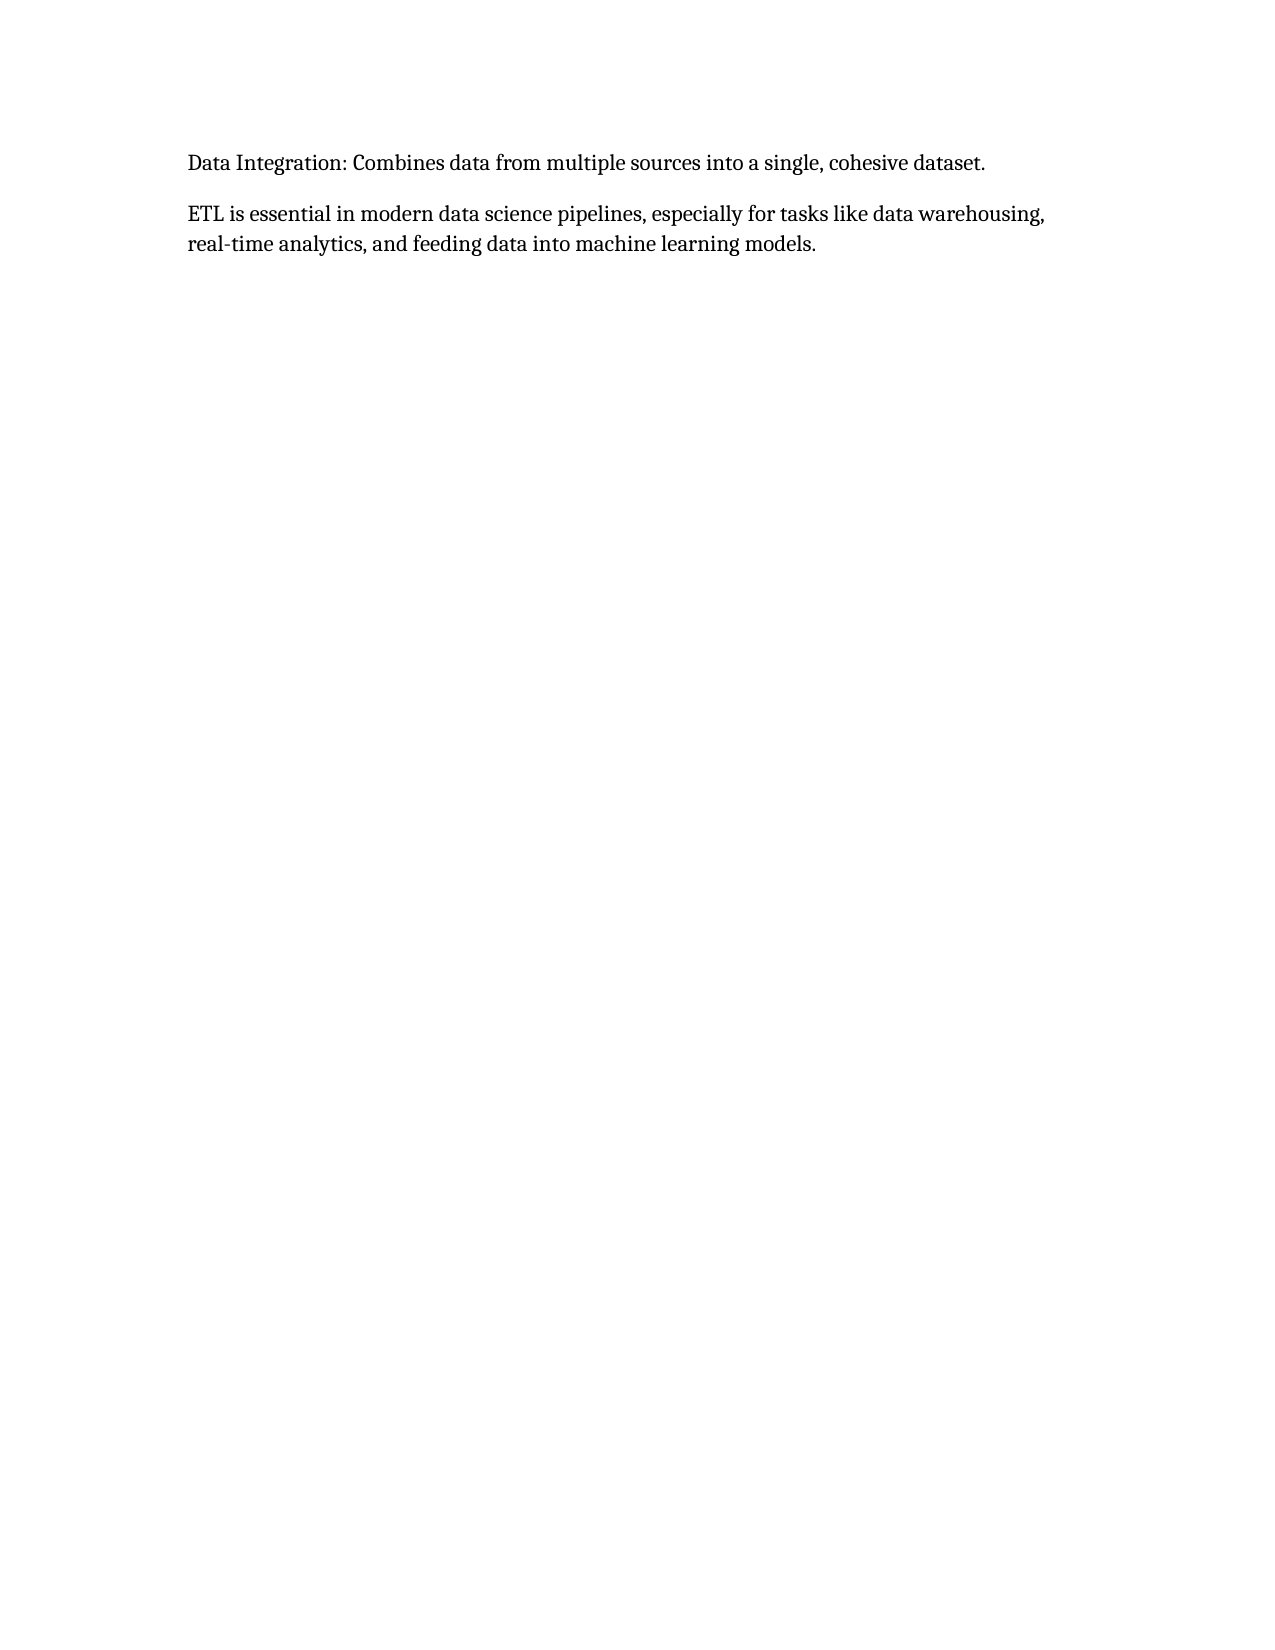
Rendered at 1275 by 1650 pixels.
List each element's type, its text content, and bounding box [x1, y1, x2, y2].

text Data Integration: Combines data from multiple sources into a single, cohesive dataset. [187, 150, 1087, 176]
text ETL is essential in modern data science pipelines, especially for tasks like data warehousing, real-time analytics, and feeding data into machine learning models. [187, 201, 1087, 258]
